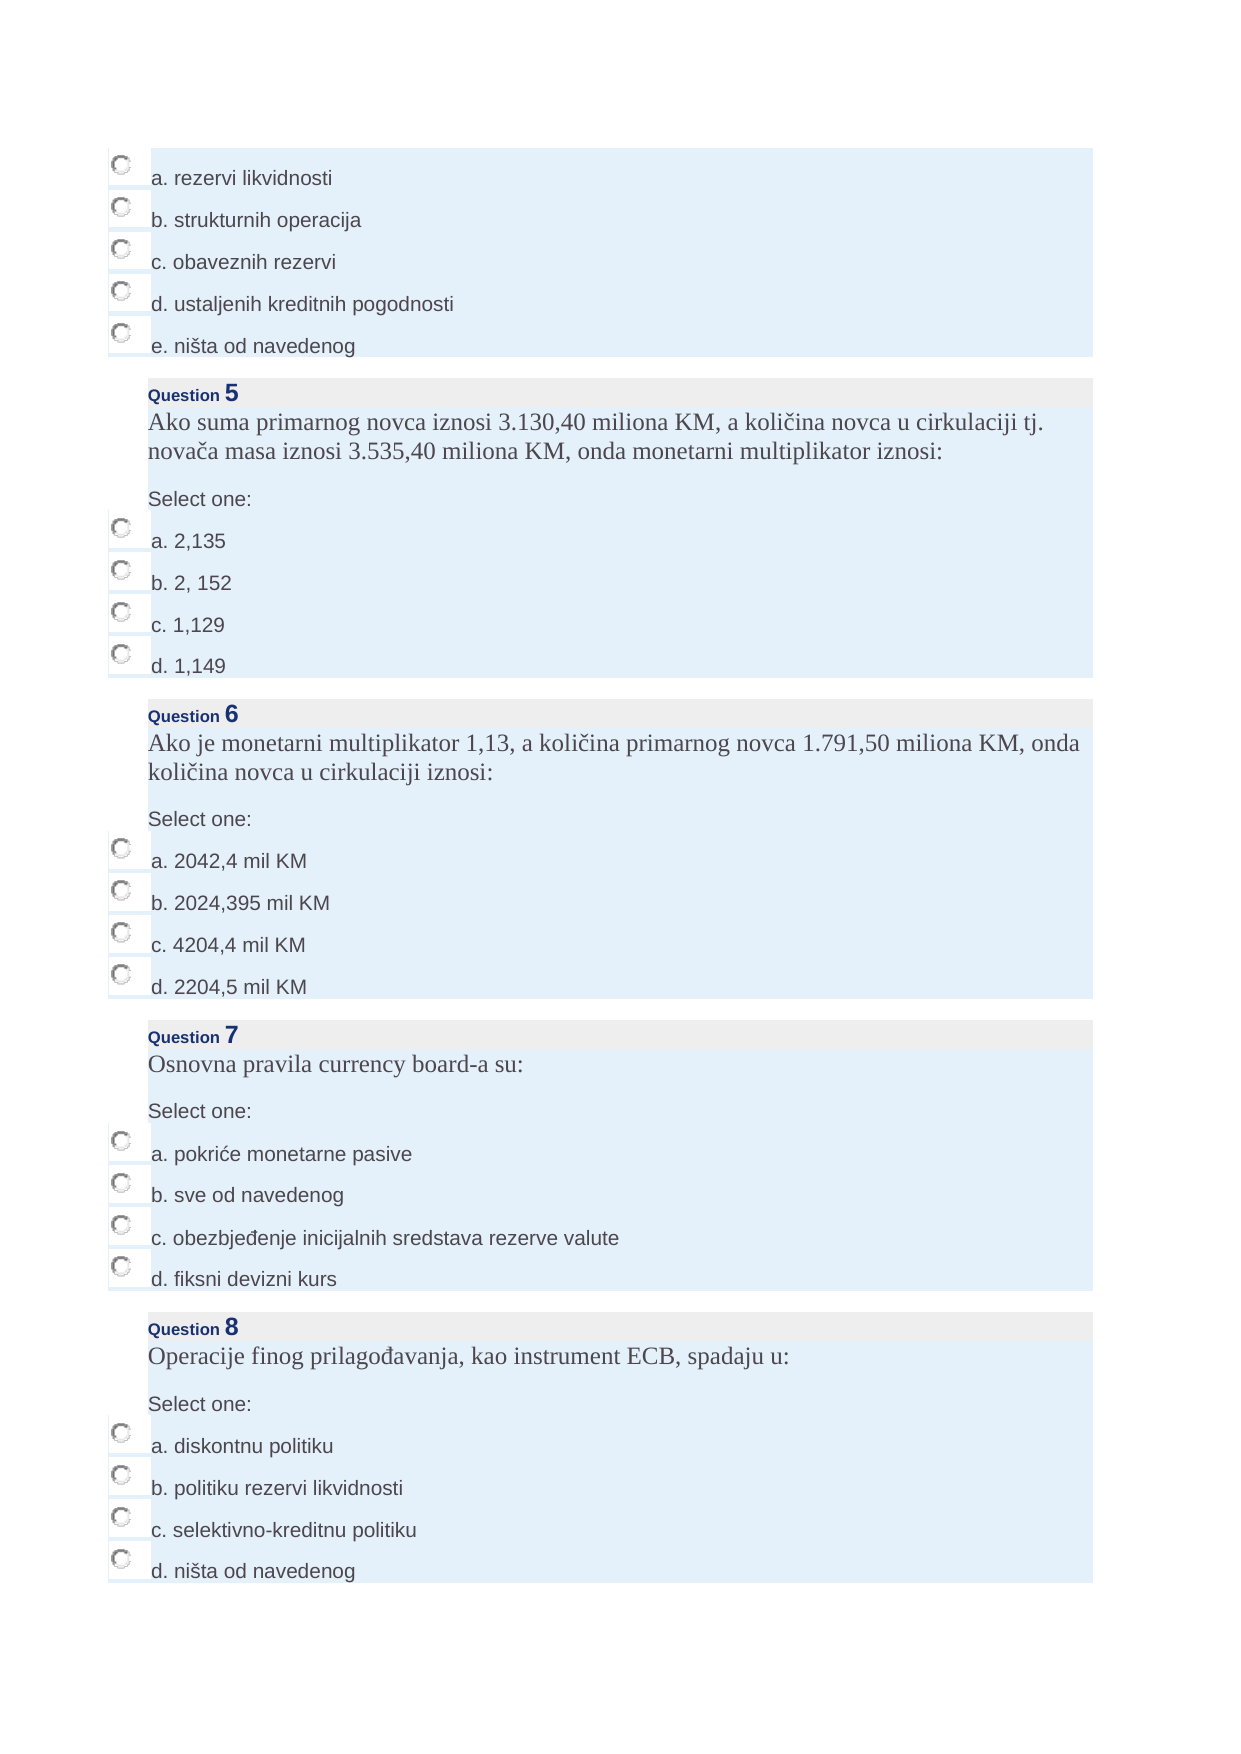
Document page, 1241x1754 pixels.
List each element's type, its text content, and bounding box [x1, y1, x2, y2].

text a. diskontnu politiku [108, 1415, 1093, 1457]
text Select one: [148, 806, 1093, 831]
text b. 2, 152 [108, 552, 1093, 594]
text Question 5 [148, 378, 1093, 407]
text Question 6 [148, 699, 1093, 728]
text a. rezervi likvidnosti [108, 148, 1093, 189]
text c. obaveznih rezervi [108, 232, 1093, 273]
text d. ustaljenih kreditnih pogodnosti [108, 273, 1093, 316]
text d. 2204,5 mil KM [108, 957, 1093, 999]
text c. 1,129 [108, 594, 1093, 636]
text d. ništa od navedenog [108, 1541, 1093, 1583]
text e. ništa od navedenog [108, 316, 1093, 357]
text b. 2024,395 mil KM [108, 873, 1093, 915]
text c. obezbjeđenje inicijalnih sredstava rezerve valute [108, 1207, 1093, 1249]
text c. 4204,4 mil KM [108, 915, 1093, 957]
text d. fiksni devizni kurs [108, 1249, 1093, 1291]
text a. 2042,4 mil KM [108, 831, 1093, 873]
text b. sve od navedenog [108, 1165, 1093, 1207]
text Select one: [148, 1390, 1093, 1415]
text d. 1,149 [108, 636, 1093, 678]
text Question 8 [148, 1312, 1093, 1341]
text Select one: [148, 1098, 1093, 1123]
text c. selektivno-kreditnu politiku [108, 1499, 1093, 1541]
text b. strukturnih operacija [108, 189, 1093, 232]
text Ako je monetarni multiplikator 1,13, a količina primarnog novca 1.791,50 miliona KM, onda količina novca u cirkulaciji iznosi: [148, 728, 1093, 785]
text Question 7 [148, 1020, 1093, 1049]
text Osnovna pravila currency board-a su: [148, 1049, 1093, 1077]
text Select one: [148, 485, 1093, 510]
text a. 2,135 [108, 510, 1093, 552]
text Ako suma primarnog novca iznosi 3.130,40 miliona KM, a količina novca u cirkulaciji tj. novača masa iznosi 3.535,40 miliona KM, onda monetarni multiplikator iznosi: [148, 407, 1093, 464]
text Operacije finog prilagođavanja, kao instrument ECB, spadaju u: [148, 1341, 1093, 1369]
text a. pokriće monetarne pasive [108, 1123, 1093, 1165]
text b. politiku rezervi likvidnosti [108, 1457, 1093, 1499]
